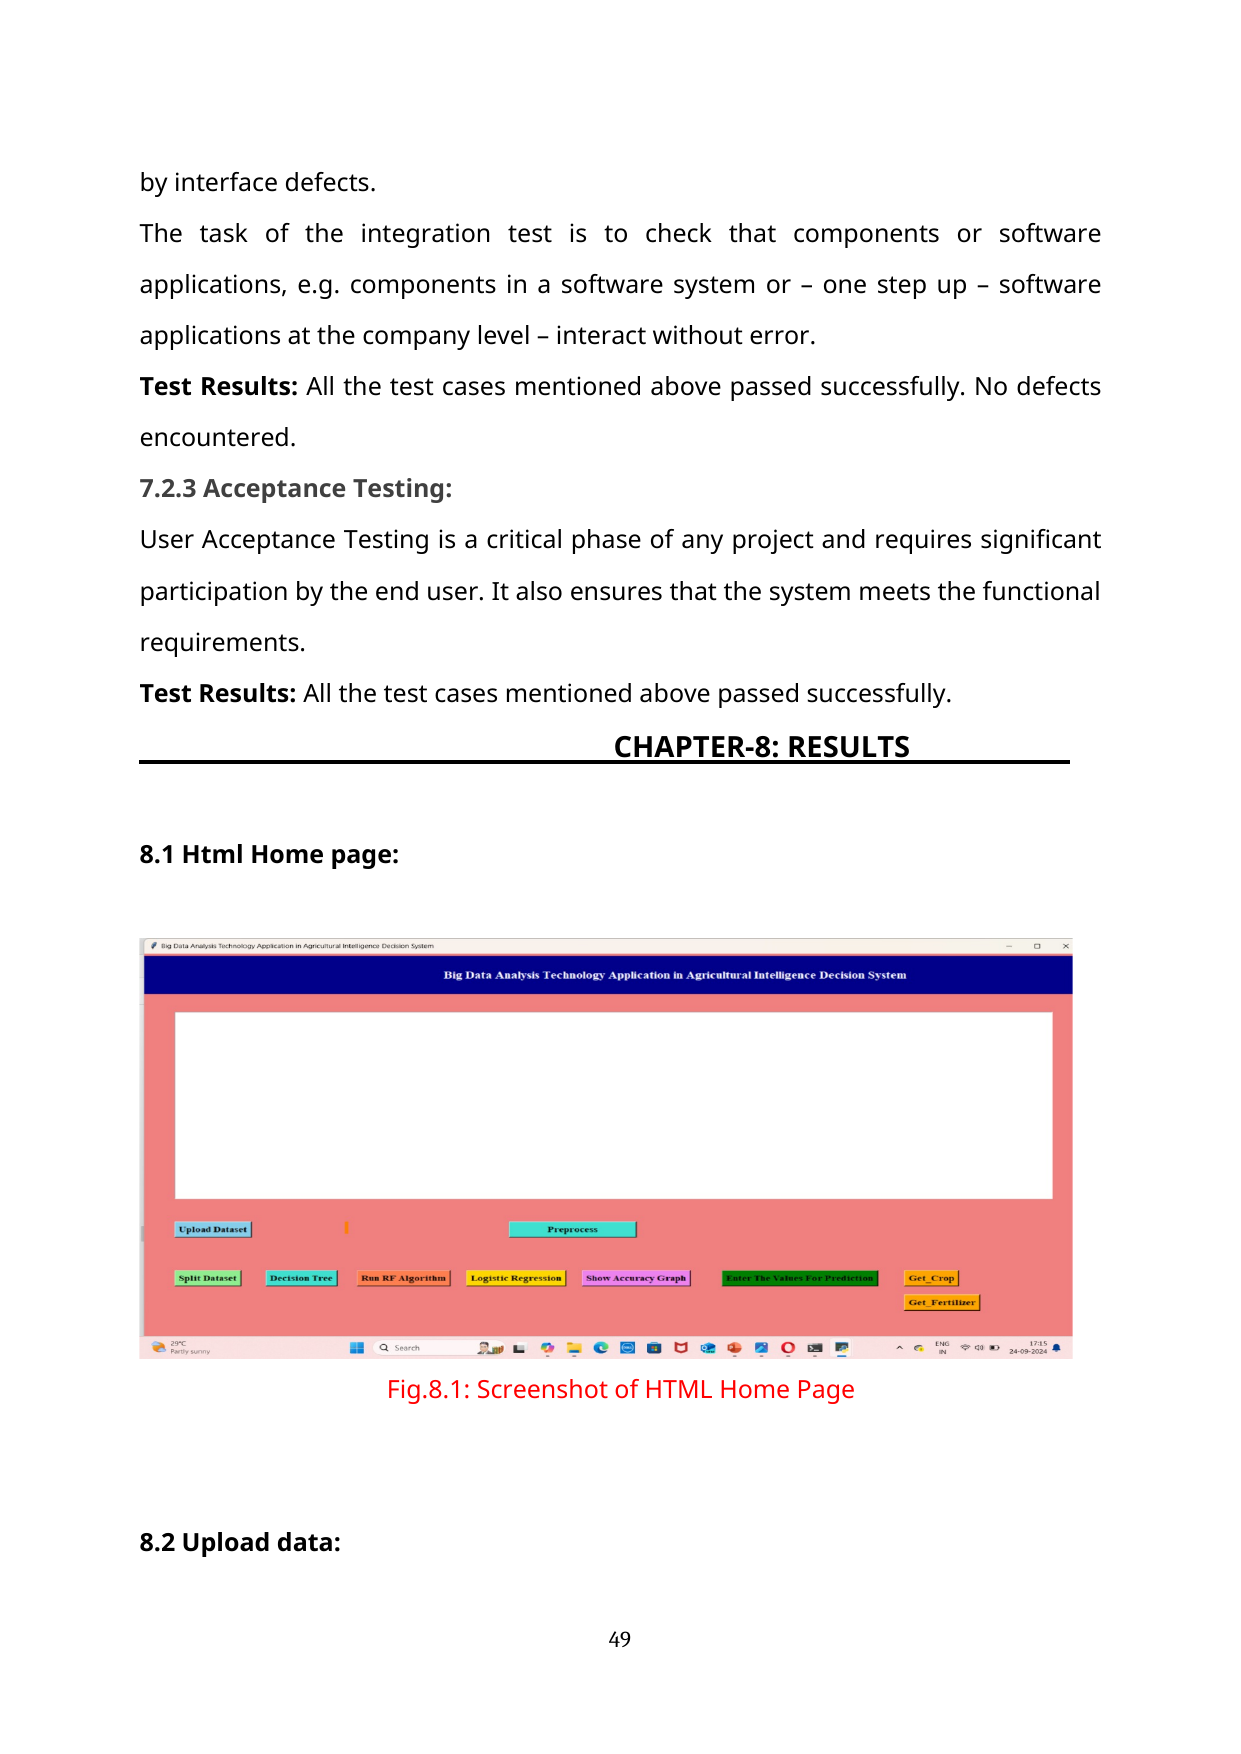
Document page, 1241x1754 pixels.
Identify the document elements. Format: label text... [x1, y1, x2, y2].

text 8.1 Html Home page: [139, 837, 1103, 871]
picture [139, 938, 1073, 1359]
text CHAPTER-8: RESULTS [139, 726, 1103, 766]
text Fig.8.1: Screenshot of HTML Home Page [139, 1372, 1103, 1406]
text 8.2 Upload data: [139, 1525, 1103, 1559]
text User Acceptance Testing is a critical phase of any project and requires significant participation by the end user. It also ensures that the system meets the functional requirements. [139, 522, 1103, 658]
text Test Results: All the test cases mentioned above passed successfully. [139, 675, 1103, 709]
text Test Results: All the test cases mentioned above passed successfully. No defects encountered. [139, 369, 1103, 454]
subtitle 7.2.3 Acceptance Testing: [139, 471, 1103, 505]
text The task of the integration test is to check that components or software applications, e.g. components in a software system or – one step up – software applications at the company level – interact without error. [139, 216, 1103, 352]
text by interface defects. [139, 165, 1103, 199]
